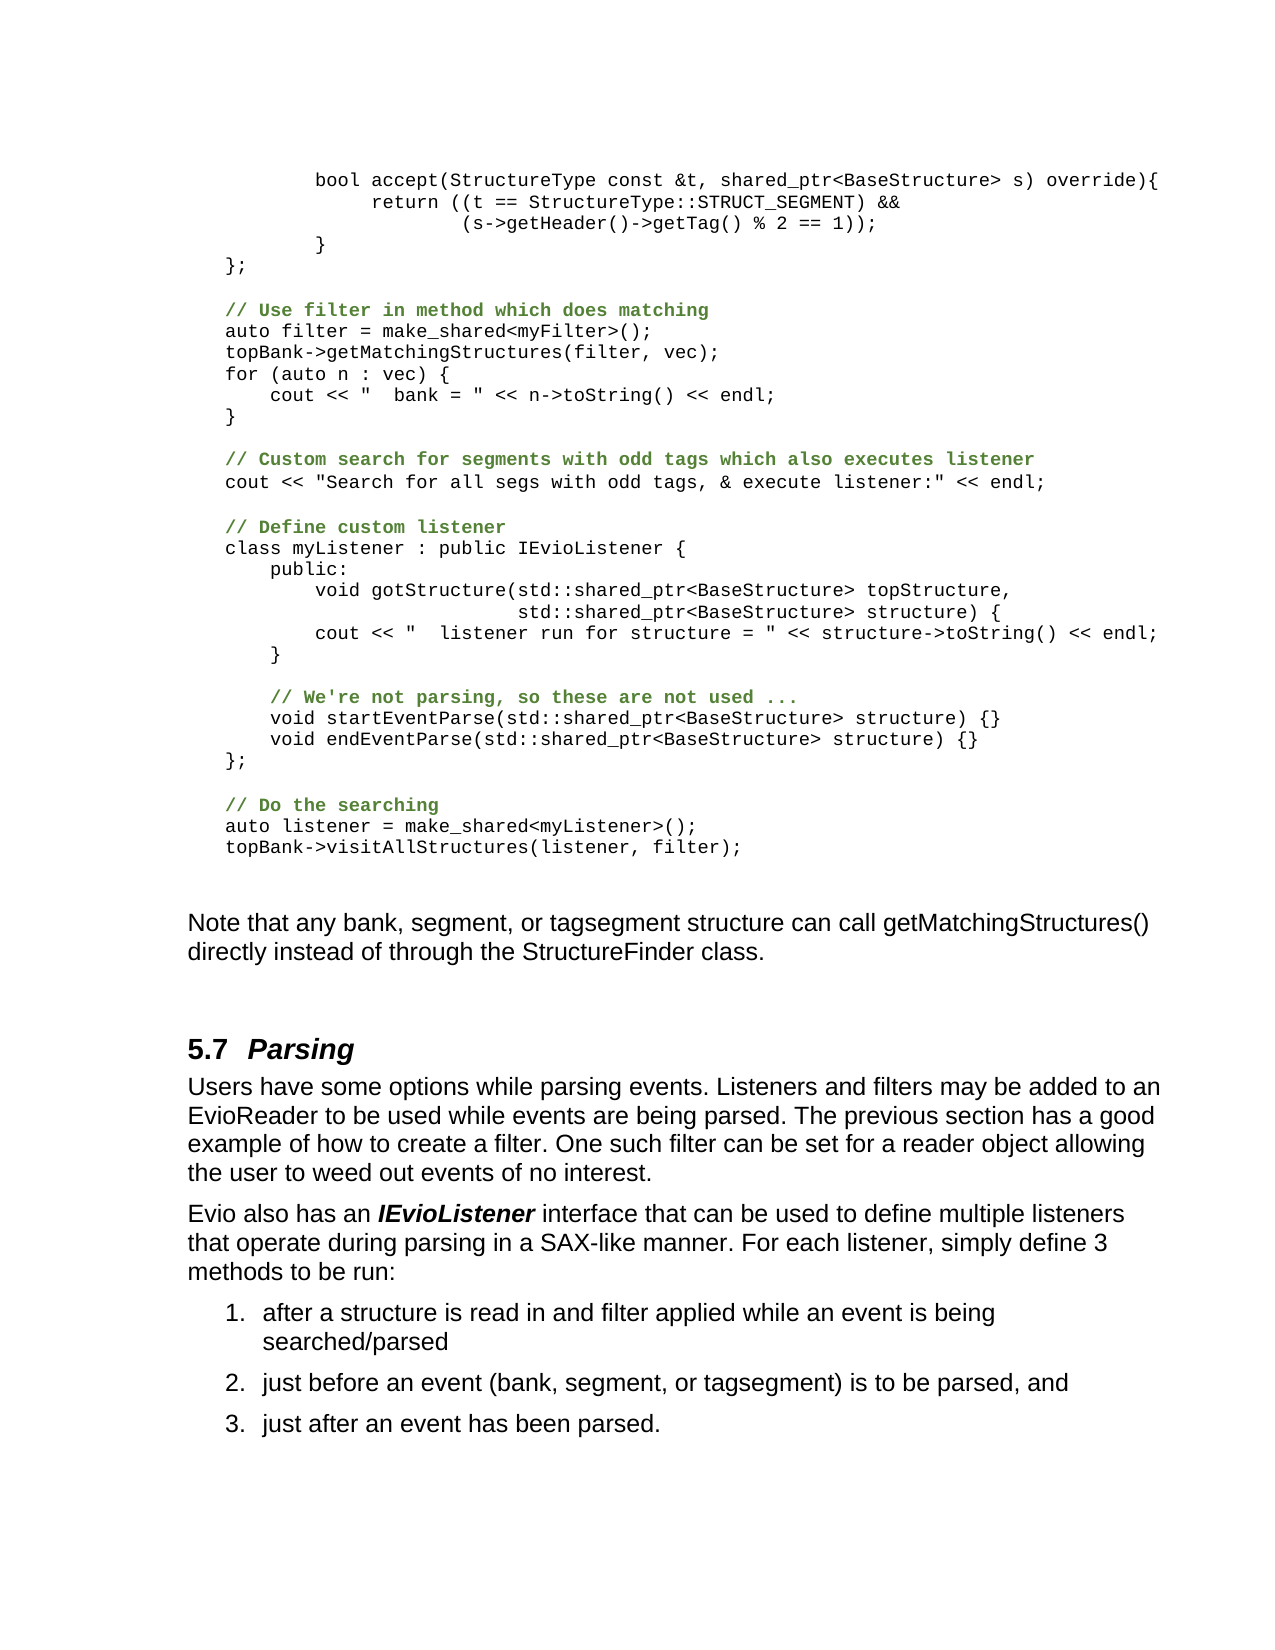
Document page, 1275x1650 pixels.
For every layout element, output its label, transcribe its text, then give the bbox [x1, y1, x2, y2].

text // Define custom listener class myListener : public IEvioListener { public: void gotStructure(std::shared_ptr<BaseStructure> topStructure, std::shared_ptr<BaseStructure> structure) { cout << " listener run for structure = " << structure->toString() << endl; } // We're not parsing, so these are not used ... void startEventParse(std::shared_ptr<BaseStructure> structure) {} void endEventParse(std::shared_ptr<BaseStructure> structure) {} }; [225, 517, 1200, 794]
text // Use filter in method which does matching auto filter = make_shared<myFilter>(); topBank->getMatchingStructures(filter, vec); for (auto n : vec) { cout << " bank = " << n->toString() << endl; } // Custom search for segments with odd tags which also executes listener [225, 301, 1162, 471]
list after a structure is read in and filter applied while an event is being searched/parsed [225, 1298, 1162, 1356]
list just after an event has been parsed. [225, 1409, 1162, 1438]
text Note that any bank, segment, or tagsegment structure can call getMatchingStructures() directly instead of through the StructureFinder class. [187, 908, 1162, 966]
text Evio also has an IEvioListener interface that can be used to define multiple listeners that operate during parsing in a SAX-like manner. For each listener, simply define 3 methods to be run: [187, 1199, 1162, 1286]
text cout << "Search for all segs with odd tags, & execute listener:" << endl; [225, 473, 1200, 515]
text Users have some options while parsing events. Listeners and filters may be added to an EvioReader to be used while events are being parsed. The previous section has a good example of how to create a filter. One such filter can be set for a reader object allowing the user to weed out events of no interest. [187, 1072, 1162, 1187]
text // Do the searching auto listener = make_shared<myListener>(); topBank->visitAllStructures(listener, filter); [225, 796, 1200, 859]
subtitle Parsing [187, 1032, 1162, 1066]
list just before an event (bank, segment, or tagsegment) is to be parsed, and [225, 1368, 1162, 1397]
